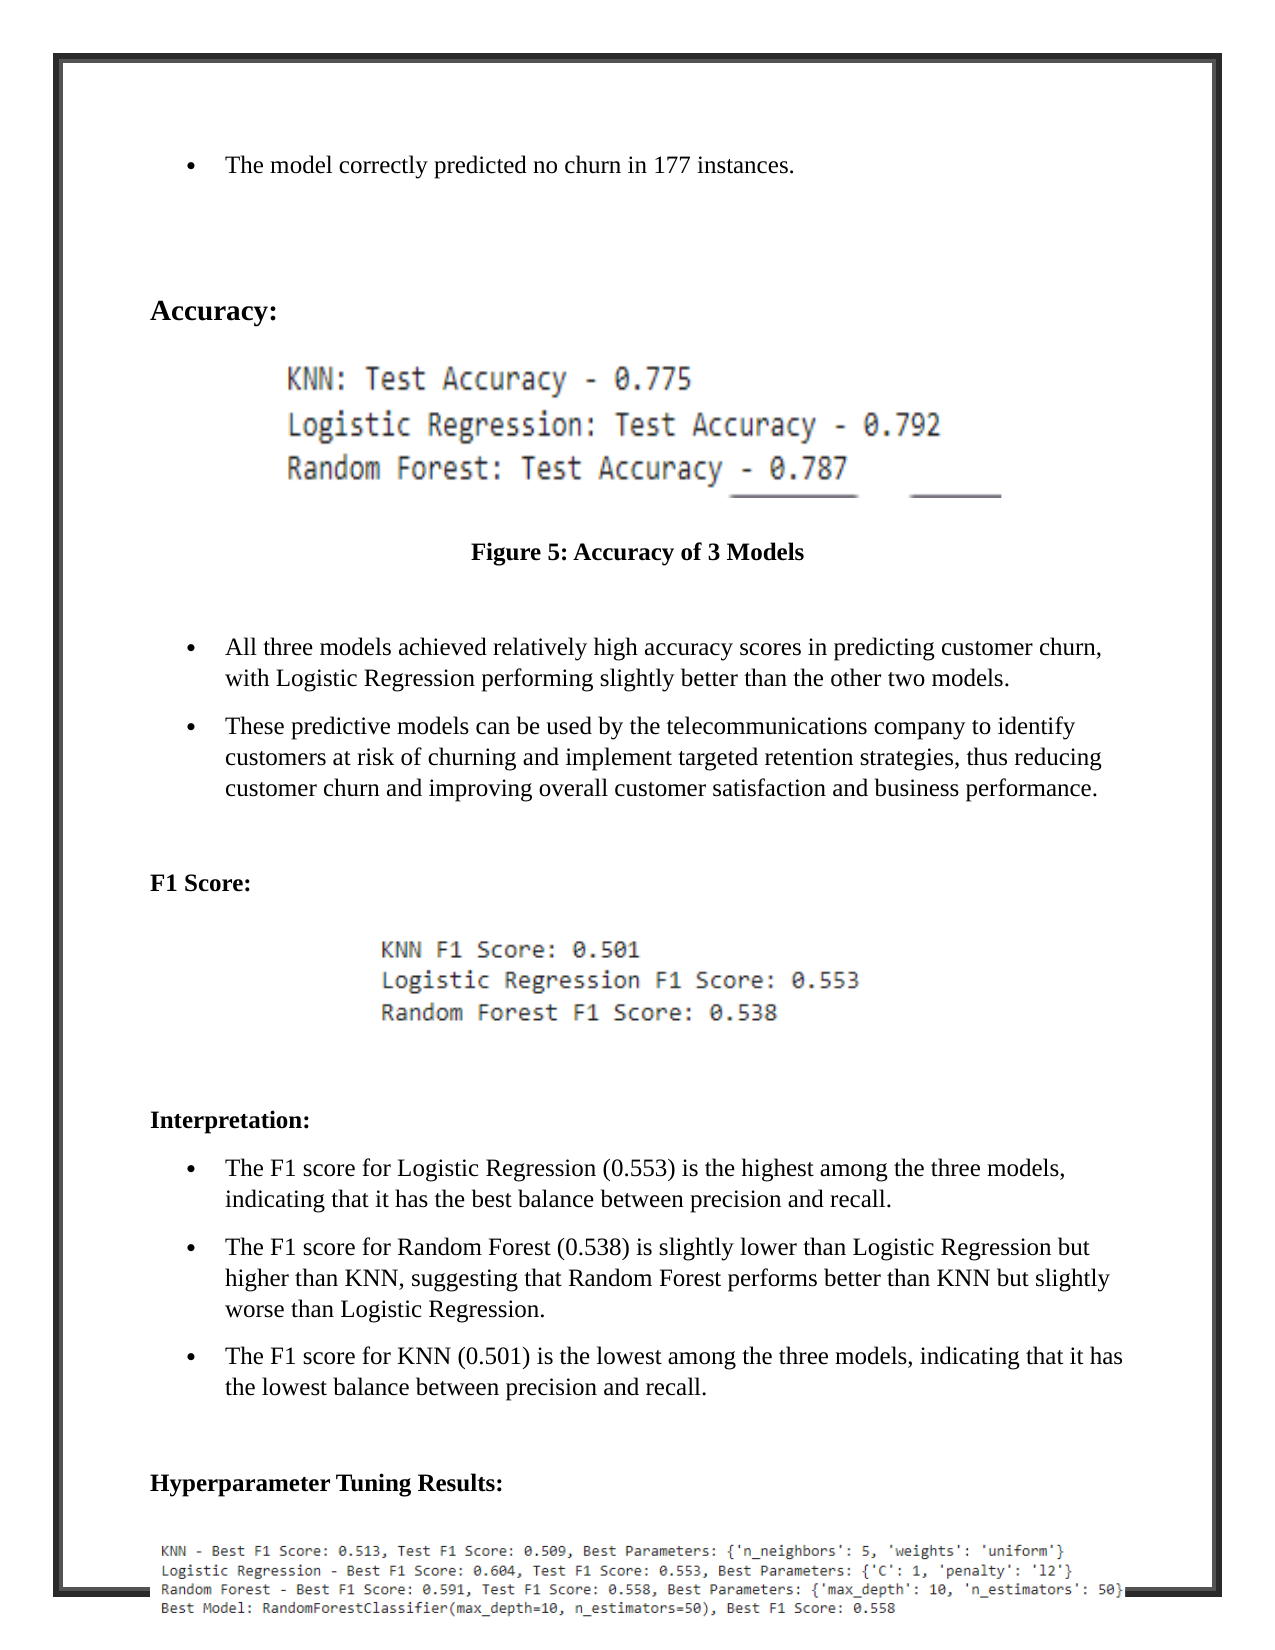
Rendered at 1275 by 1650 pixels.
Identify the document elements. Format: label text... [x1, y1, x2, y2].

picture [273, 347, 1002, 498]
picture [150, 1535, 1125, 1624]
text Figure 5: Accuracy of 3 Models [150, 537, 1125, 566]
text F1 Score: [150, 868, 1125, 897]
picture [374, 931, 902, 1037]
list All three models achieved relatively high accuracy scores in predicting customer churn, with Logistic Regression performing slightly better than the other two models. [187, 632, 1125, 692]
list These predictive models can be used by the telecommunications company to identify customers at risk of churning and implement targeted retention strategies, thus reducing customer churn and improving overall customer satisfaction and business performance. [187, 711, 1125, 802]
list The F1 score for Logistic Regression (0.553) is the highest among the three models, indicating that it has the best balance between precision and recall. [187, 1153, 1125, 1213]
text Hyperparameter Tuning Results: [150, 1468, 1125, 1497]
text Interpretation: [150, 1105, 1125, 1134]
list The F1 score for Random Forest (0.538) is slightly lower than Logistic Regression but higher than KNN, suggesting that Random Forest performs better than KNN but slightly worse than Logistic Regression. [187, 1232, 1125, 1322]
text Accuracy: [150, 293, 1125, 327]
list The F1 score for KNN (0.501) is the lowest among the three models, indicating that it has the lowest balance between precision and recall. [187, 1341, 1125, 1401]
list The model correctly predicted no churn in 177 instances. [187, 150, 1125, 179]
